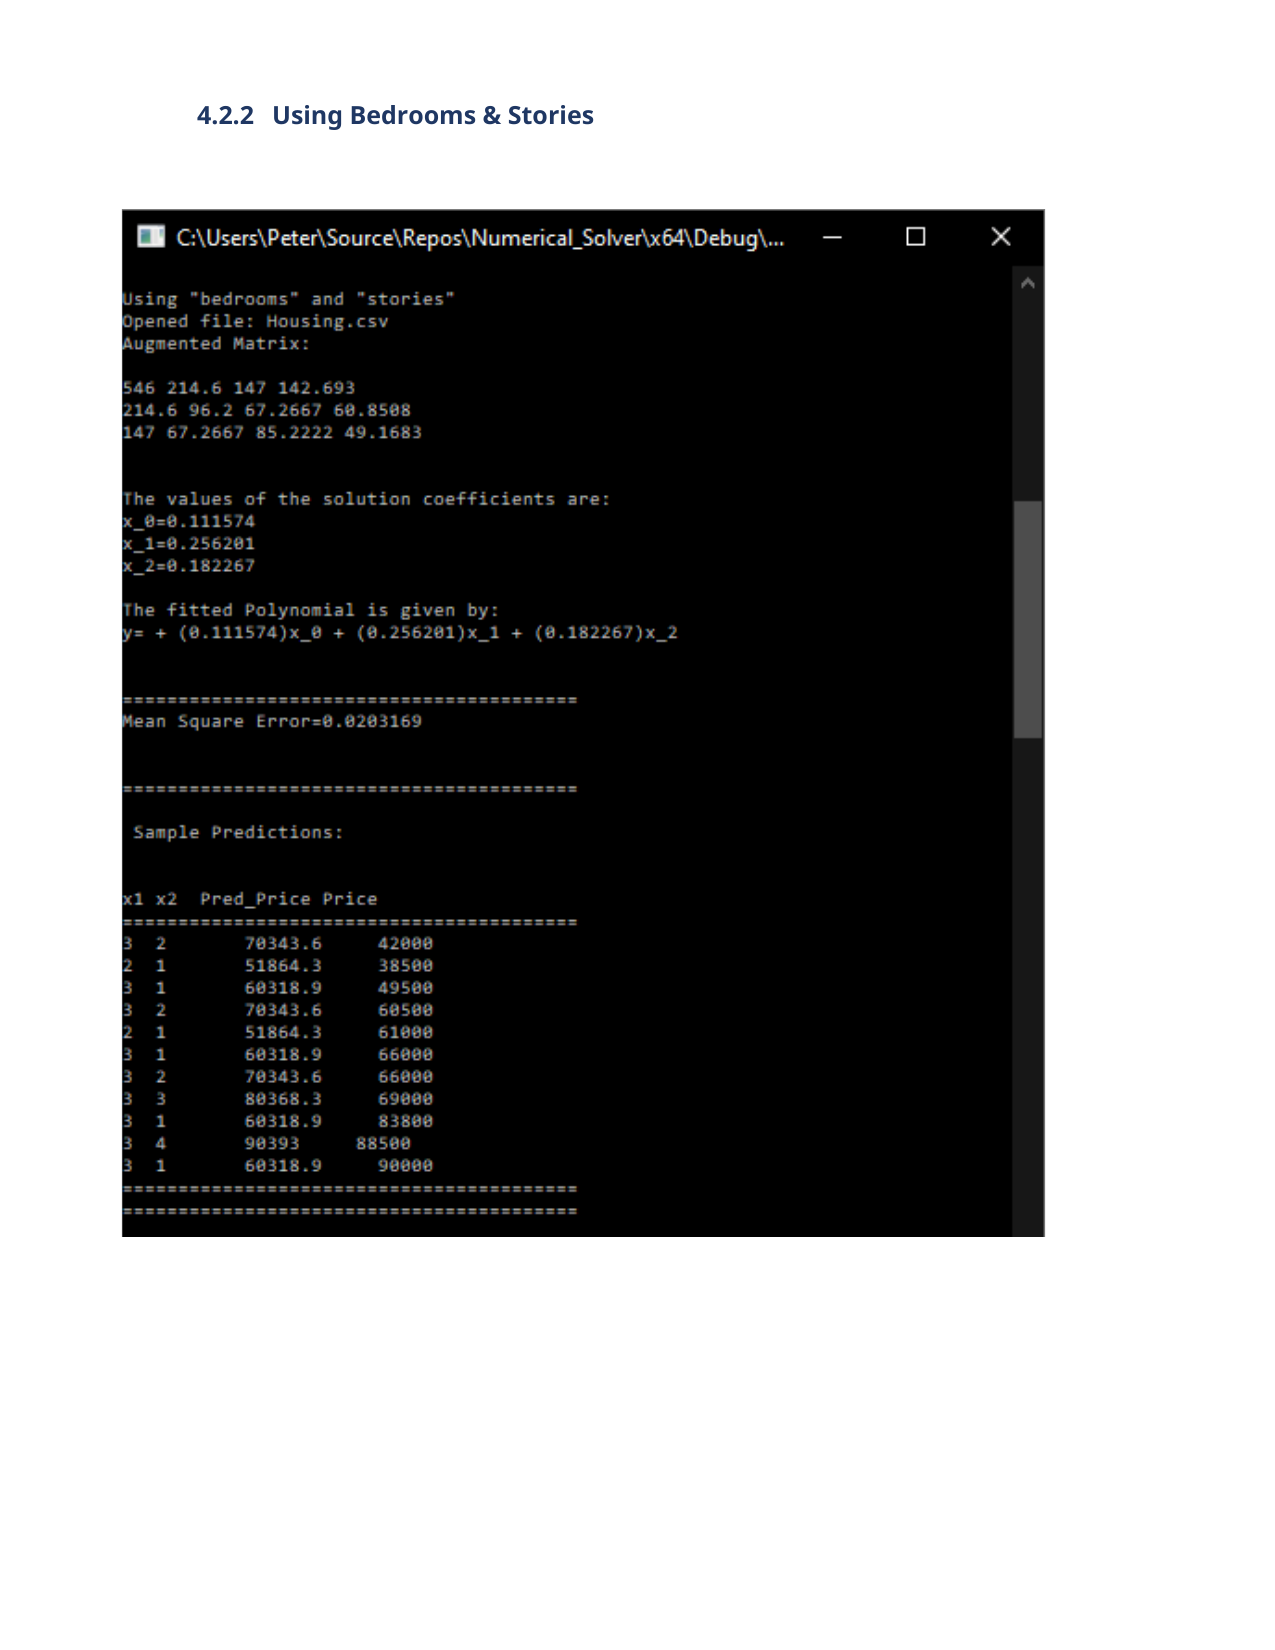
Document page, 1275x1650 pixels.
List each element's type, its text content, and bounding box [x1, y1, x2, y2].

picture [121, 209, 1046, 1237]
subtitle Using Bedrooms & Stories [197, 98, 1172, 132]
